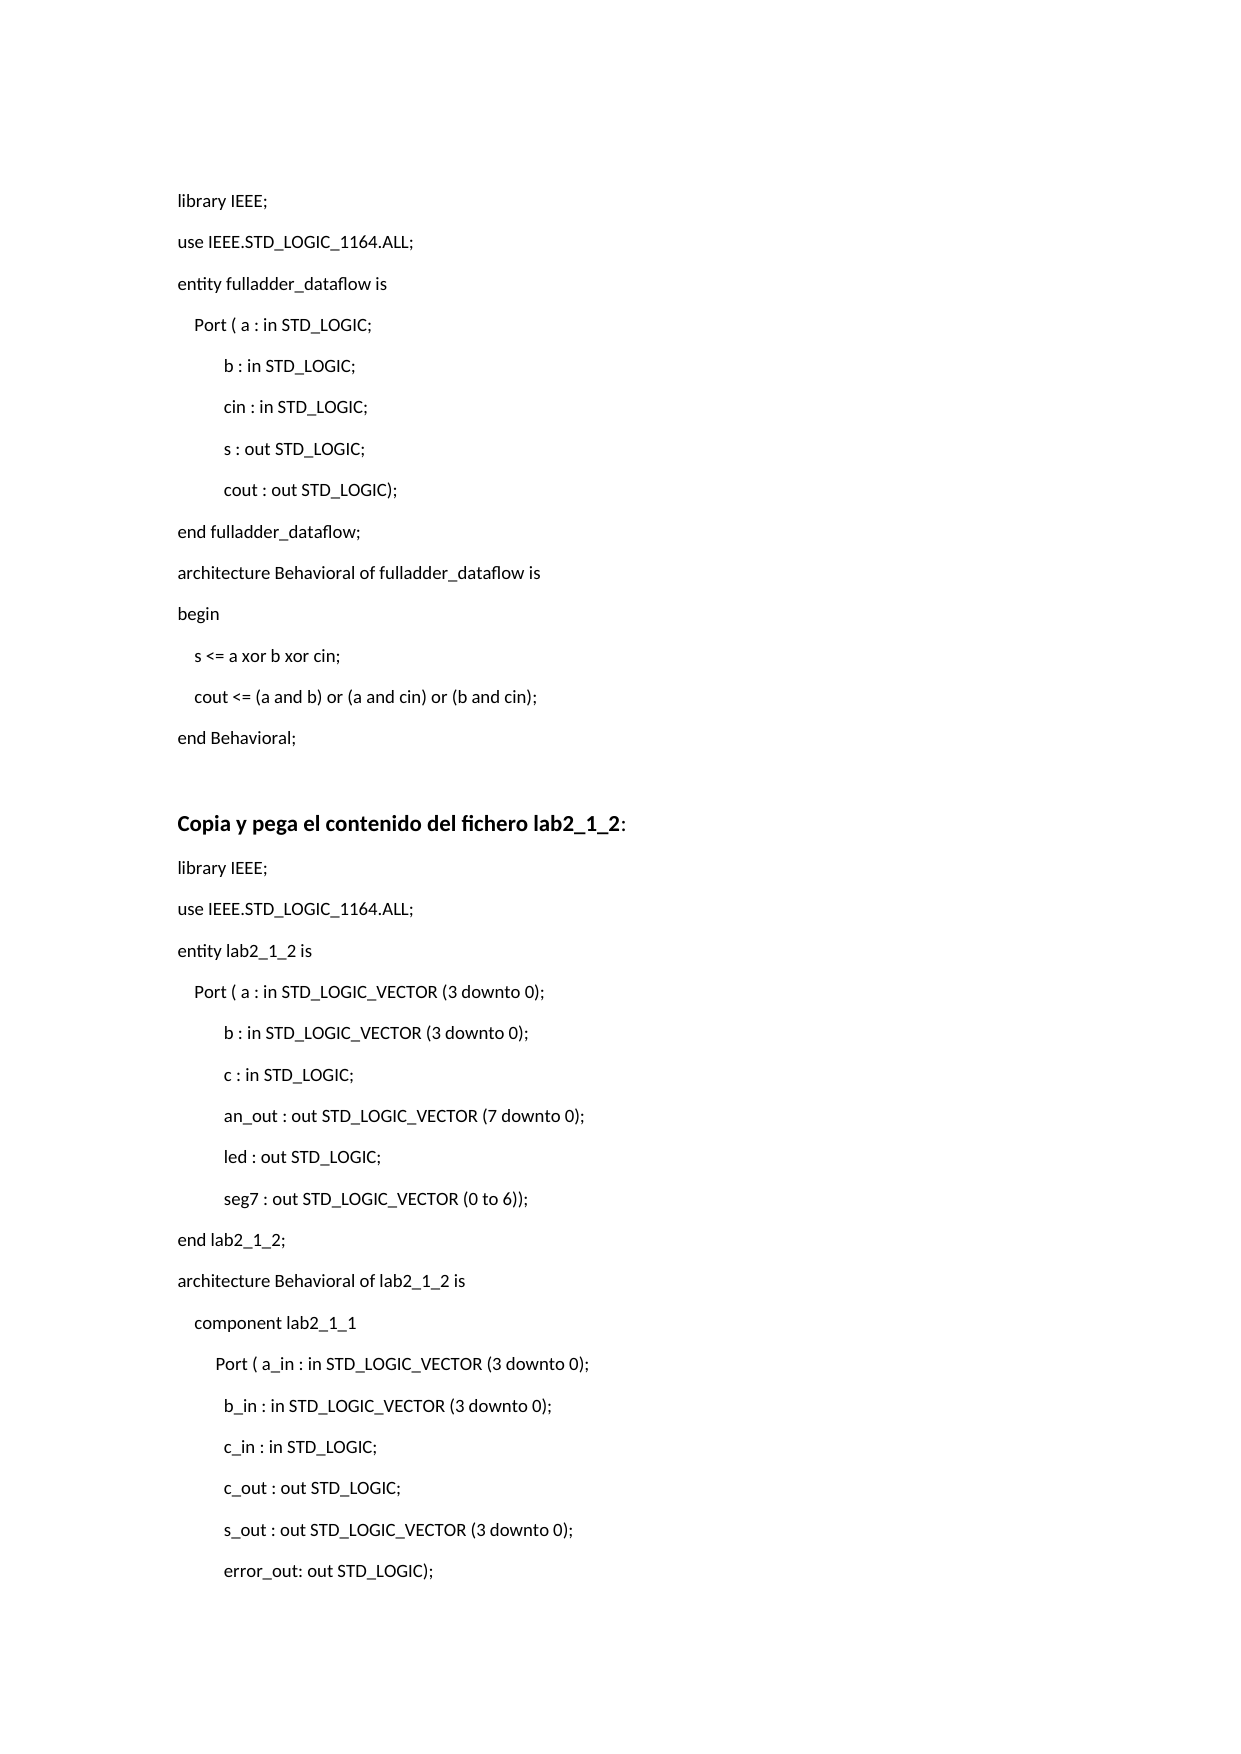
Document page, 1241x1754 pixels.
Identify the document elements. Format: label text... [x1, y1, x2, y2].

text c_in : in STD_LOGIC; [177, 1435, 1063, 1458]
text c : in STD_LOGIC; [177, 1063, 1063, 1086]
text b : in STD_LOGIC_VECTOR (3 downto 0); [177, 1022, 1063, 1044]
text led : out STD_LOGIC; [177, 1146, 1063, 1168]
text entity fulladder_dataflow is [177, 272, 1063, 294]
text s : out STD_LOGIC; [177, 437, 1063, 460]
text Copia y pega el contenido del fichero lab2_1_2: [177, 809, 1063, 837]
text Port ( a_in : in STD_LOGIC_VECTOR (3 downto 0); [177, 1352, 1063, 1375]
text library IEEE; [177, 856, 1063, 879]
text Port ( a : in STD_LOGIC_VECTOR (3 downto 0); [177, 980, 1063, 1003]
text use IEEE.STD_LOGIC_1164.ALL; [177, 230, 1063, 253]
text end fulladder_dataflow; [177, 520, 1063, 543]
text library IEEE; [177, 189, 1063, 212]
text cin : in STD_LOGIC; [177, 396, 1063, 419]
text end lab2_1_2; [177, 1228, 1063, 1251]
text seg7 : out STD_LOGIC_VECTOR (0 to 6)); [177, 1187, 1063, 1210]
text architecture Behavioral of fulladder_dataflow is [177, 561, 1063, 584]
text b : in STD_LOGIC; [177, 354, 1063, 377]
text an_out : out STD_LOGIC_VECTOR (7 downto 0); [177, 1104, 1063, 1127]
text error_out: out STD_LOGIC); [177, 1559, 1063, 1582]
text component lab2_1_1 [177, 1311, 1063, 1334]
text s_out : out STD_LOGIC_VECTOR (3 downto 0); [177, 1518, 1063, 1541]
text cout : out STD_LOGIC); [177, 478, 1063, 501]
text use IEEE.STD_LOGIC_1164.ALL; [177, 897, 1063, 920]
text architecture Behavioral of lab2_1_2 is [177, 1270, 1063, 1293]
text s <= a xor b xor cin; [177, 644, 1063, 667]
text cout <= (a and b) or (a and cin) or (b and cin); [177, 685, 1063, 708]
text Port ( a : in STD_LOGIC; [177, 313, 1063, 336]
text begin [177, 602, 1063, 625]
text b_in : in STD_LOGIC_VECTOR (3 downto 0); [177, 1394, 1063, 1417]
text c_out : out STD_LOGIC; [177, 1476, 1063, 1499]
text entity lab2_1_2 is [177, 939, 1063, 962]
text end Behavioral; [177, 727, 1063, 749]
